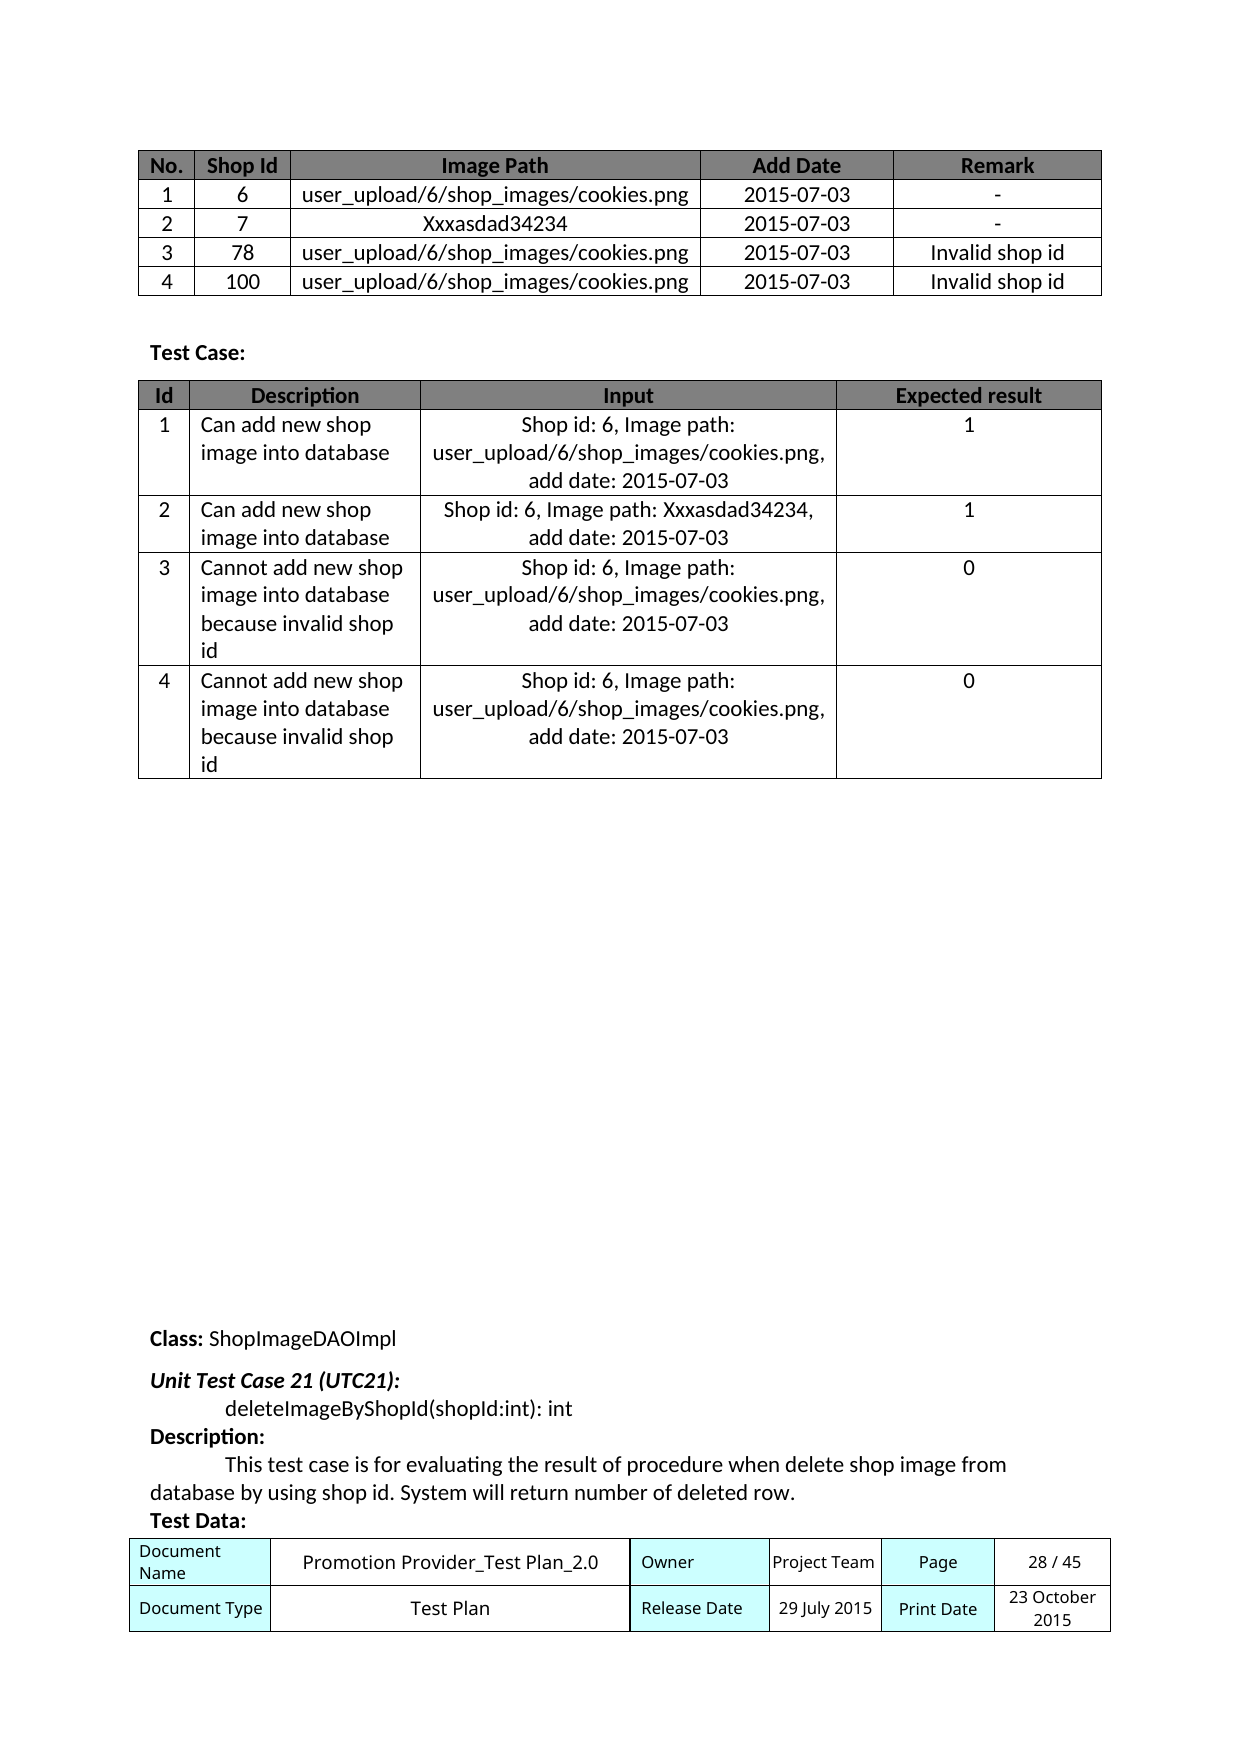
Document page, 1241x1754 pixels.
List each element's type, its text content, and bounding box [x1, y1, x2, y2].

table_cell 7 [195, 209, 290, 237]
table_cell 78 [195, 238, 290, 266]
text Test Case: [150, 338, 1090, 366]
table_cell Shop id: 6, Image path: user_upload/6/shop_images/cookies.png, add date: 2015-07-03 [421, 553, 836, 665]
table_cell - [894, 180, 1101, 208]
table_header Input [421, 381, 836, 409]
table_cell 2015-07-03 [701, 209, 893, 237]
table_cell 1 [837, 496, 1101, 552]
table_cell 2015-07-03 [701, 180, 893, 208]
table_header Expected result [837, 381, 1101, 409]
table_header No. [139, 151, 194, 179]
table_cell 1 [139, 180, 194, 208]
table_cell 4 [139, 267, 194, 295]
table_cell 1 [837, 410, 1101, 494]
table_cell Cannot add new shop image into database because invalid shop id [190, 553, 420, 665]
table_cell 1 [139, 410, 189, 494]
table_cell Invalid shop id [894, 267, 1101, 295]
table_cell Shop id: 6, Image path: user_upload/6/shop_images/cookies.png, add date: 2015-07-03 [421, 410, 836, 494]
table_cell 2 [139, 209, 194, 237]
table_header Image Path [291, 151, 700, 179]
table_cell Cannot add new shop image into database because invalid shop id [190, 666, 420, 778]
table_cell Shop id: 6, Image path: user_upload/6/shop_images/cookies.png, add date: 2015-07-03 [421, 666, 836, 778]
table_cell 4 [139, 666, 189, 778]
table_cell user_upload/6/shop_images/cookies.png [291, 238, 700, 266]
table_cell 100 [195, 267, 290, 295]
table_cell user_upload/6/shop_images/cookies.png [291, 180, 700, 208]
text Class: ShopImageDAOImpl [150, 1324, 1090, 1352]
table_header Remark [894, 151, 1101, 179]
table_cell 0 [837, 666, 1101, 778]
table_cell user_upload/6/shop_images/cookies.png [291, 267, 700, 295]
table_header Shop Id [195, 151, 290, 179]
table_cell Can add new shop image into database [190, 410, 420, 494]
table_cell Shop id: 6, Image path: Xxxasdad34234, add date: 2015-07-03 [421, 496, 836, 552]
table_cell 2 [139, 496, 189, 552]
table_header Add Date [701, 151, 893, 179]
table_cell 6 [195, 180, 290, 208]
text This test case is for evaluating the result of procedure when delete shop image from database by using shop id. System will return number of deleted row. [150, 1450, 1090, 1506]
table_cell Can add new shop image into database [190, 496, 420, 552]
text Test Data: [150, 1506, 1090, 1534]
table_cell Invalid shop id [894, 238, 1101, 266]
table_header Description [190, 381, 420, 409]
table_cell 3 [139, 238, 194, 266]
text deleteImageByShopId(shopId:int): int [150, 1394, 1090, 1422]
table_cell 0 [837, 553, 1101, 665]
table_cell Xxxasdad34234 [291, 209, 700, 237]
table_cell - [894, 209, 1101, 237]
text Unit Test Case 21 (UTC21): [150, 1366, 1090, 1394]
table_header Id [139, 381, 189, 409]
text Description: [150, 1422, 1090, 1450]
table_cell 3 [139, 553, 189, 665]
table_cell 2015-07-03 [701, 267, 893, 295]
table_cell 2015-07-03 [701, 238, 893, 266]
